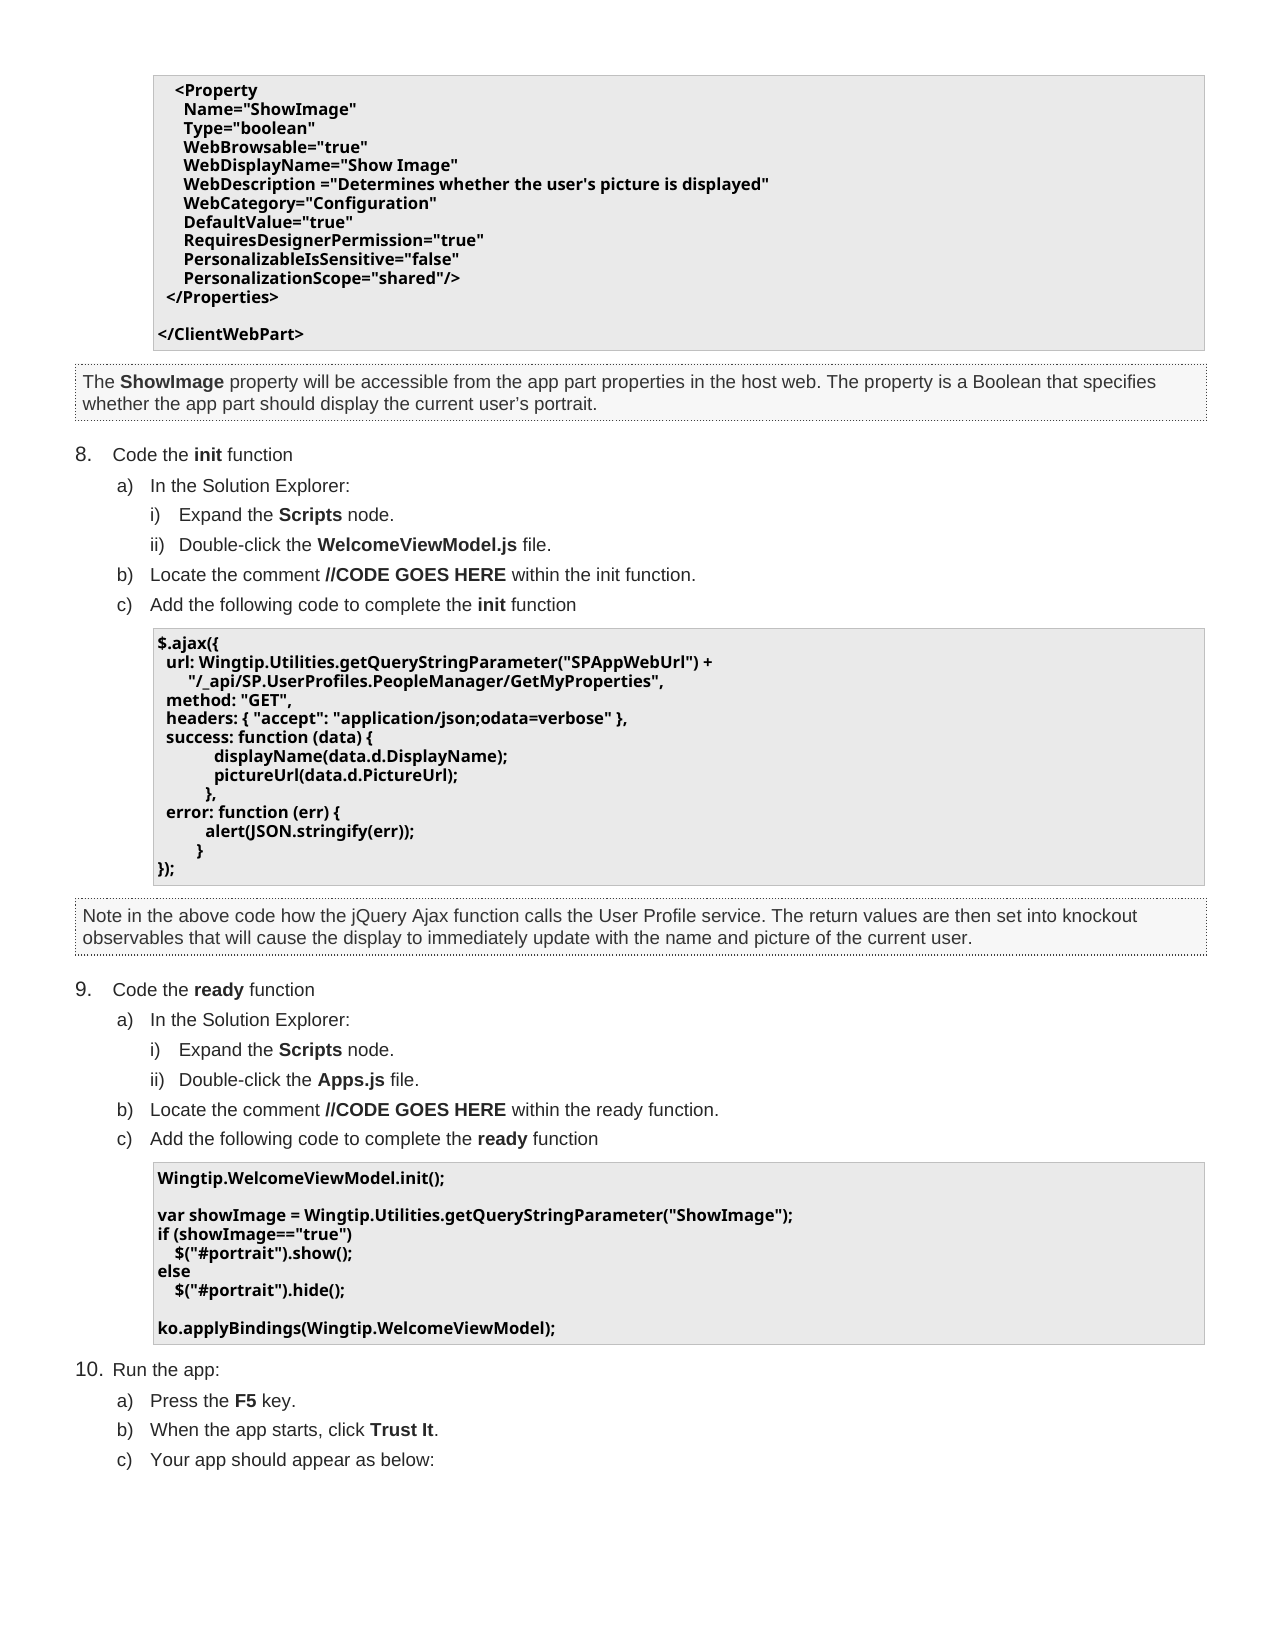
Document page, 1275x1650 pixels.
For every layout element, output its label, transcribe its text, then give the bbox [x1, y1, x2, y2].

text Locate the comment //CODE GOES HERE within the ready function. [117, 1098, 1200, 1120]
text alert(JSON.stringify(err)); [154, 816, 1204, 834]
text When the app starts, click Trust It. [117, 1419, 1200, 1441]
text Your app should appear as below: [117, 1449, 1200, 1471]
text Expand the Scripts node. [150, 1038, 1200, 1060]
text url: Wingtip.Utilities.getQueryStringParameter("SPAppWebUrl") + [154, 647, 1204, 666]
text The ShowImage property will be accessible from the app part properties in the host web. The property is a Boolean that specifies whether the app part should display the current user’s portrait. [75, 363, 1207, 421]
text WebCategory="Configuration" [154, 187, 1204, 206]
text </ClientWebPart> [154, 319, 1204, 350]
text </Properties> [154, 281, 1204, 300]
text RequiresDesignerPermission="true" [154, 225, 1204, 244]
text ko.applyBindings(Wingtip.WelcomeViewModel); [154, 1312, 1204, 1344]
text "/_api/SP.UserProfiles.PeopleManager/GetMyProperties", [154, 666, 1204, 684]
text Locate the comment //CODE GOES HERE within the init function. [117, 564, 1200, 586]
text Press the F5 key. [117, 1389, 1200, 1411]
text pictureUrl(data.d.PictureUrl); [154, 759, 1204, 778]
text else [154, 1256, 1204, 1275]
text Add the following code to complete the ready function [117, 1128, 1200, 1150]
text Note in the above code how the jQuery Ajax function calls the User Profile service. The return values are then set into knockout observables that will cause the display to immediately update with the name and picture of the current user. [75, 898, 1207, 956]
text Run the app: [75, 1357, 1200, 1381]
text DefaultValue="true" [154, 206, 1204, 225]
text Double-click the WelcomeViewModel.js file. [150, 534, 1200, 556]
text success: function (data) { [154, 722, 1204, 741]
text }); [154, 853, 1204, 885]
text if (showImage=="true") [154, 1218, 1204, 1237]
text error: function (err) { [154, 797, 1204, 816]
text displayName(data.d.DisplayName); [154, 741, 1204, 759]
text Name="ShowImage" [154, 94, 1204, 112]
text Code the init function [75, 442, 1200, 466]
text Expand the Scripts node. [150, 504, 1200, 526]
text $("#portrait").hide(); [154, 1275, 1204, 1293]
text WebBrowsable="true" [154, 131, 1204, 150]
text $.ajax({ [154, 629, 1204, 647]
text Code the ready function [75, 976, 1200, 1000]
text Wingtip.WelcomeViewModel.init(); [154, 1163, 1204, 1181]
text WebDescription ="Determines whether the user's picture is displayed" [154, 169, 1204, 187]
text }, [154, 778, 1204, 797]
text $("#portrait").show(); [154, 1237, 1204, 1256]
text Type="boolean" [154, 112, 1204, 131]
text In the Solution Explorer: [117, 474, 1200, 496]
text PersonalizableIsSensitive="false" [154, 244, 1204, 262]
text WebDisplayName="Show Image" [154, 150, 1204, 169]
text method: "GET", [154, 684, 1204, 703]
text var showImage = Wingtip.Utilities.getQueryStringParameter("ShowImage"); [154, 1200, 1204, 1218]
text In the Solution Explorer: [117, 1009, 1200, 1030]
text Double-click the Apps.js file. [150, 1068, 1200, 1090]
text headers: { "accept": "application/json;odata=verbose" }, [154, 703, 1204, 722]
text Add the following code to complete the init function [117, 594, 1200, 616]
text PersonalizationScope="shared"/> [154, 262, 1204, 281]
text <Property [154, 76, 1204, 94]
text } [154, 834, 1204, 853]
